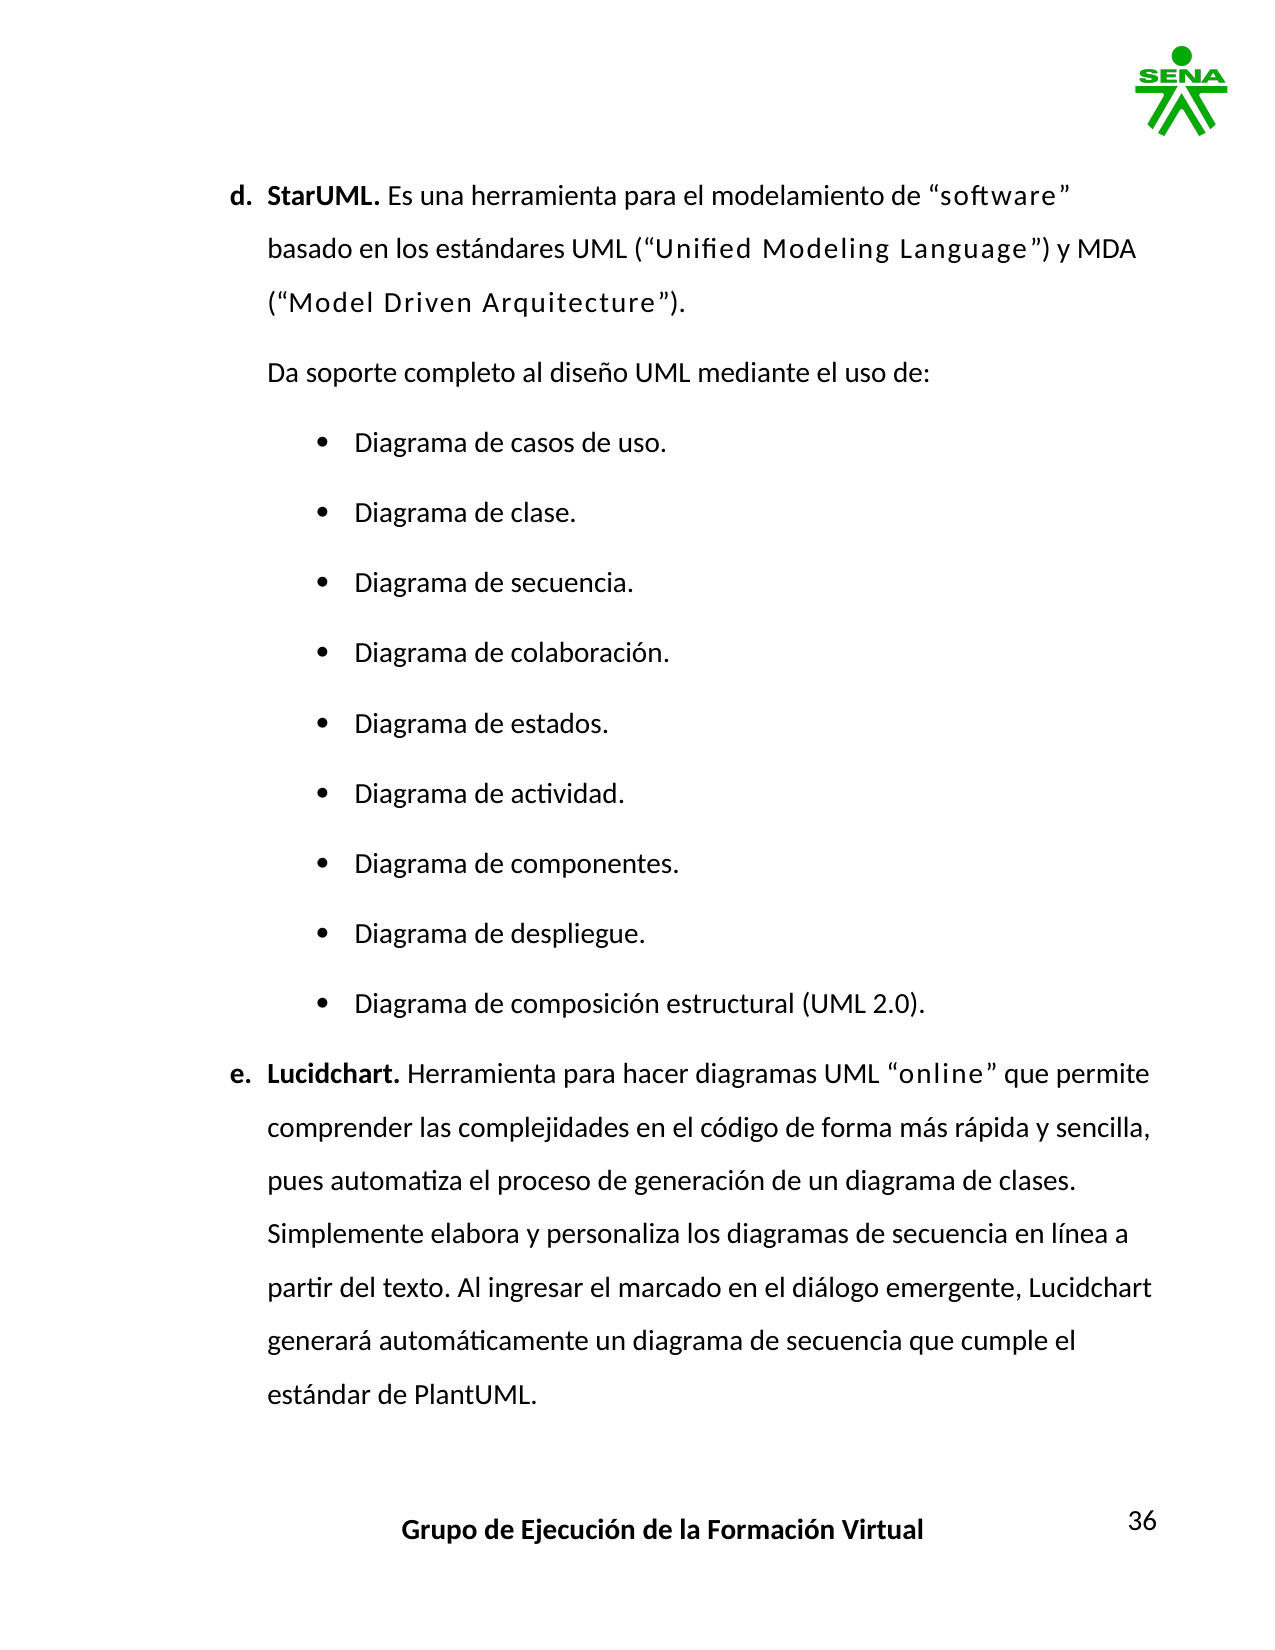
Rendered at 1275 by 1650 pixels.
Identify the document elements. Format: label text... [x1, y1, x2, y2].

list Diagrama de casos de uso. [317, 424, 1157, 460]
list Lucidchart. Herramienta para hacer diagramas UML “online” que permite comprender las complejidades en el código de forma más rápida y sencilla, pues automatiza el proceso de generación de un diagrama de clases. Simplemente elabora y personaliza los diagramas de secuencia en línea a partir del texto. Al ingresar el marcado en el diálogo emergente, Lucidchart generará automáticamente un diagrama de secuencia que cumple el estándar de PlantUML. [229, 1055, 1157, 1411]
list StarUML. Es una herramienta para el modelamiento de “software” basado en los estándares UML (“Unified Modeling Language”) y MDA (“Model Driven Arquitecture”). [229, 177, 1157, 320]
list Diagrama de secuencia. [317, 564, 1157, 600]
list Diagrama de colaboración. [317, 634, 1157, 670]
list Diagrama de composición estructural (UML 2.0). [317, 985, 1157, 1021]
list Diagrama de actividad. [317, 775, 1157, 810]
list Diagrama de componentes. [317, 845, 1157, 881]
list Da soporte completo al diseño UML mediante el uso de: [267, 354, 1157, 390]
list Diagrama de clase. [317, 494, 1157, 530]
picture [1135, 46, 1228, 136]
list Diagrama de despliegue. [317, 915, 1157, 951]
list Diagrama de estados. [317, 705, 1157, 740]
